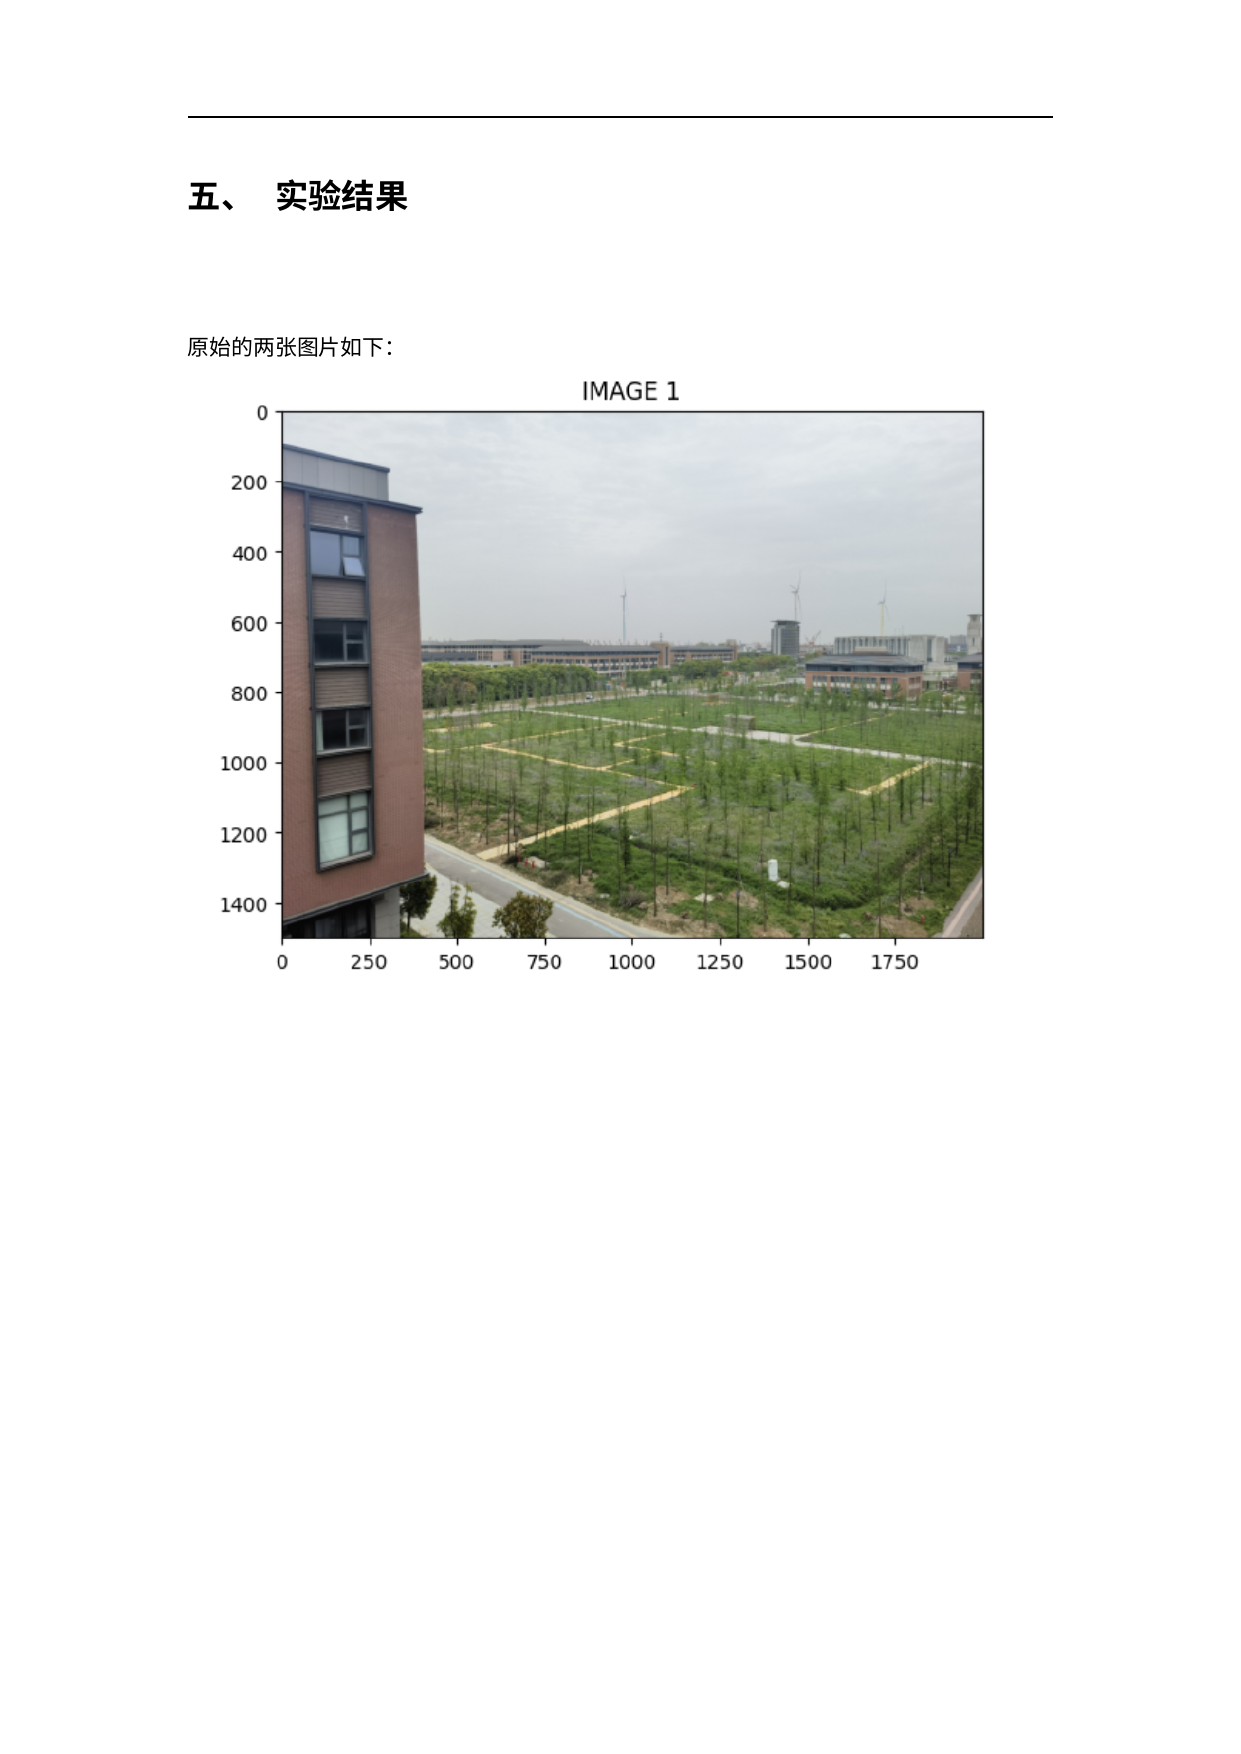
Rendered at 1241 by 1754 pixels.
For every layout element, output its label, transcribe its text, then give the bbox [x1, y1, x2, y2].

picture [187, 368, 1053, 996]
text 原始的两张图片如下： [187, 329, 1053, 362]
subtitle 实验结果 [187, 162, 1053, 227]
